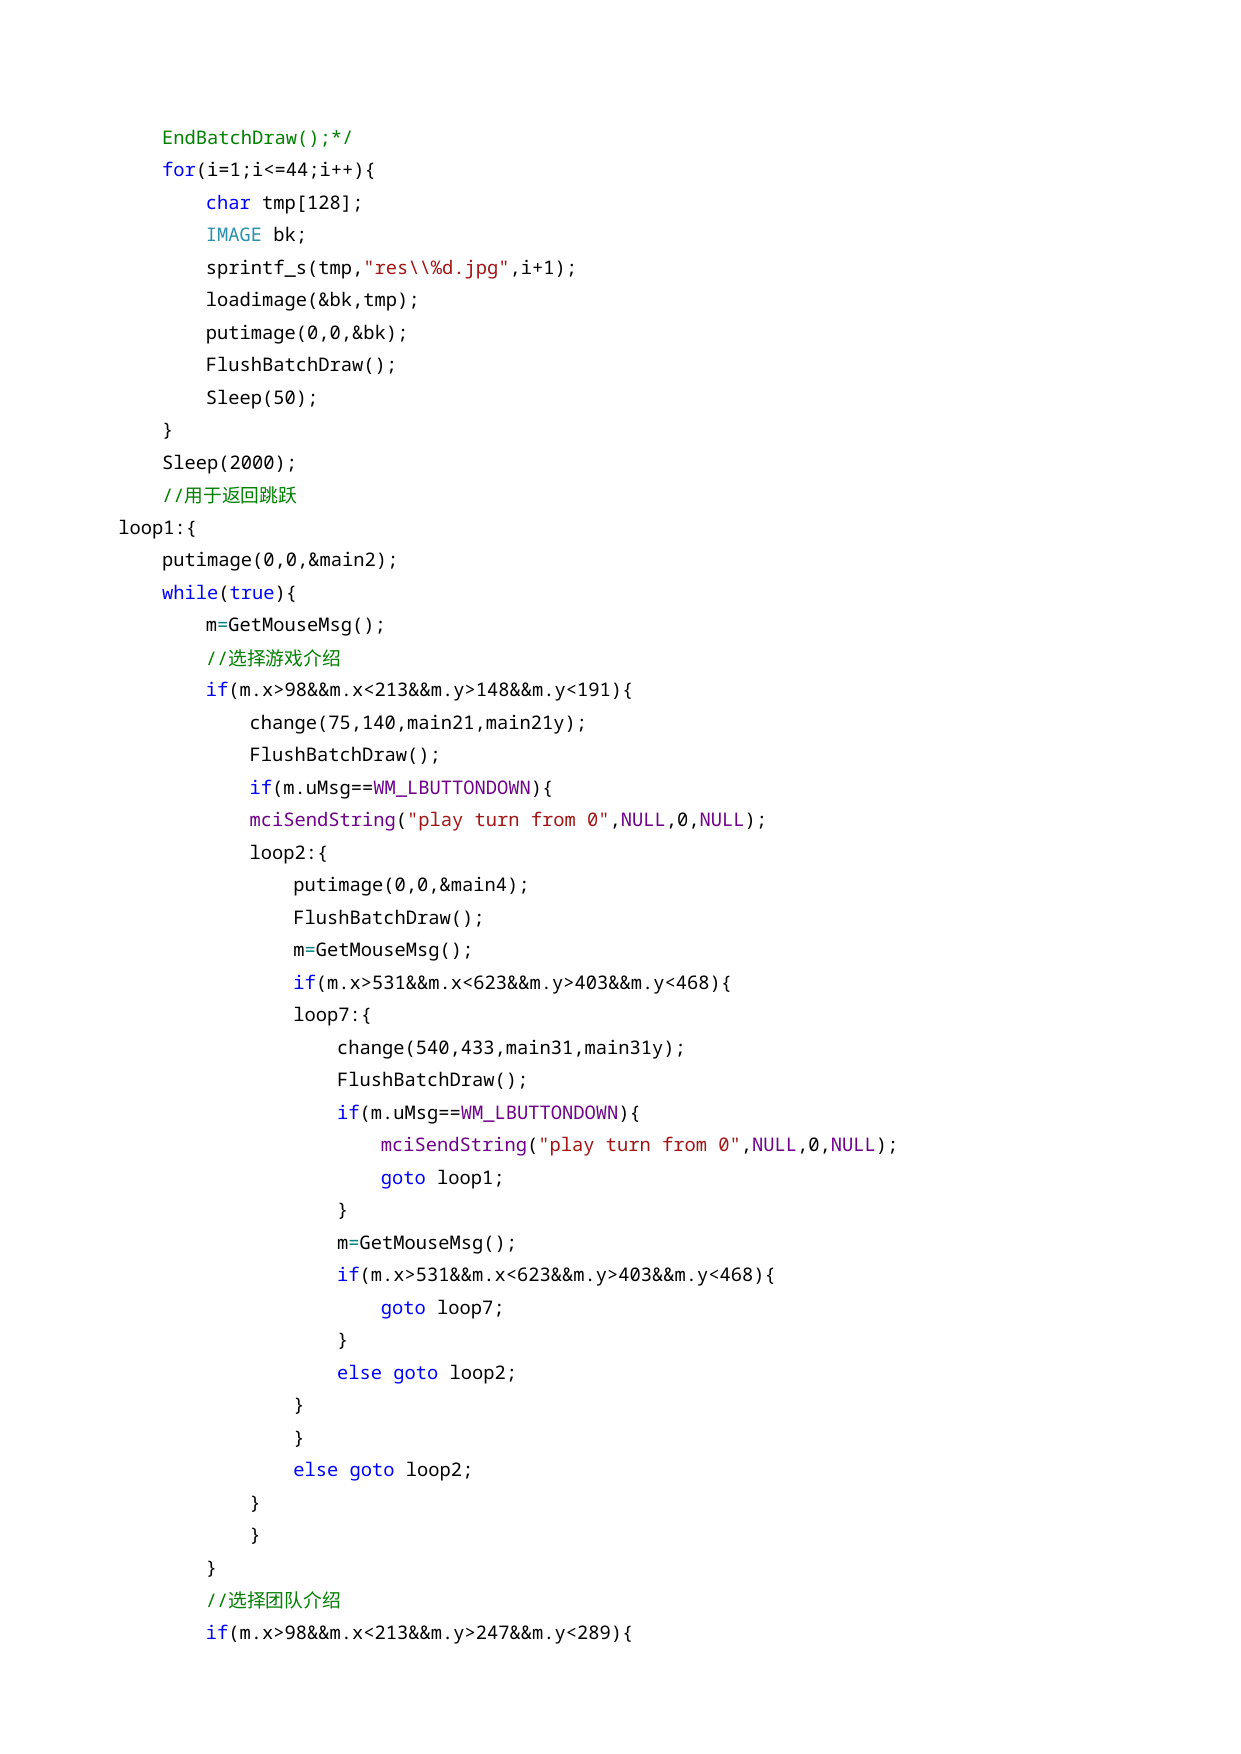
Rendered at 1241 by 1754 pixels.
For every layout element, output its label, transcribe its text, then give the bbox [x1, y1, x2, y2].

text FlushBatchDraw(); [118, 738, 1137, 771]
text putimage(0,0,&bk); [118, 316, 1137, 348]
text //选择游戏介绍 [118, 641, 1137, 673]
text if(m.x>531&&m.x<623&&m.y>403&&m.y<468){ [118, 1258, 1137, 1291]
text //用于返回跳跃 [118, 478, 1137, 511]
text goto loop1; [118, 1161, 1137, 1193]
text loop1:{ [118, 511, 1137, 543]
text } [118, 413, 1137, 446]
text } [118, 1551, 1137, 1583]
text for(i=1;i<=44;i++){ [118, 153, 1137, 186]
text m=GetMouseMsg(); [118, 608, 1137, 641]
text loop2:{ [118, 836, 1137, 868]
text Sleep(2000); [118, 446, 1137, 478]
text IMAGE bk; [118, 218, 1137, 251]
text change(540,433,main31,main31y); [118, 1031, 1137, 1063]
text } [118, 1323, 1137, 1356]
text loop7:{ [118, 998, 1137, 1031]
text } [118, 1518, 1137, 1551]
text } [118, 1193, 1137, 1226]
text mciSendString("play turn from 0",NULL,0,NULL); [118, 803, 1137, 836]
text m=GetMouseMsg(); [118, 1226, 1137, 1258]
text change(75,140,main21,main21y); [118, 706, 1137, 738]
text while(true){ [118, 576, 1137, 608]
text if(m.uMsg==WM_LBUTTONDOWN){ [118, 771, 1137, 803]
text sprintf_s(tmp,"res\\%d.jpg",i+1); [118, 251, 1137, 283]
text if(m.x>98&&m.x<213&&m.y>247&&m.y<289){ [118, 1616, 1137, 1648]
text putimage(0,0,&main4); [118, 868, 1137, 901]
text } [118, 1486, 1137, 1518]
text m=GetMouseMsg(); [118, 933, 1137, 966]
text else goto loop2; [118, 1453, 1137, 1486]
text if(m.x>98&&m.x<213&&m.y>148&&m.y<191){ [118, 673, 1137, 706]
text } [118, 1421, 1137, 1453]
text char tmp[128]; [118, 186, 1137, 218]
text FlushBatchDraw(); [118, 1063, 1137, 1096]
text mciSendString("play turn from 0",NULL,0,NULL); [118, 1128, 1137, 1161]
text //选择团队介绍 [118, 1583, 1137, 1616]
text if(m.uMsg==WM_LBUTTONDOWN){ [118, 1096, 1137, 1128]
text loadimage(&bk,tmp); [118, 283, 1137, 316]
text Sleep(50); [118, 381, 1137, 413]
text FlushBatchDraw(); [118, 348, 1137, 381]
text putimage(0,0,&main2); [118, 543, 1137, 576]
text else goto loop2; [118, 1356, 1137, 1388]
text goto loop7; [118, 1291, 1137, 1323]
text if(m.x>531&&m.x<623&&m.y>403&&m.y<468){ [118, 966, 1137, 998]
text FlushBatchDraw(); [118, 901, 1137, 933]
text EndBatchDraw();*/ [118, 121, 1137, 153]
text } [118, 1388, 1137, 1421]
